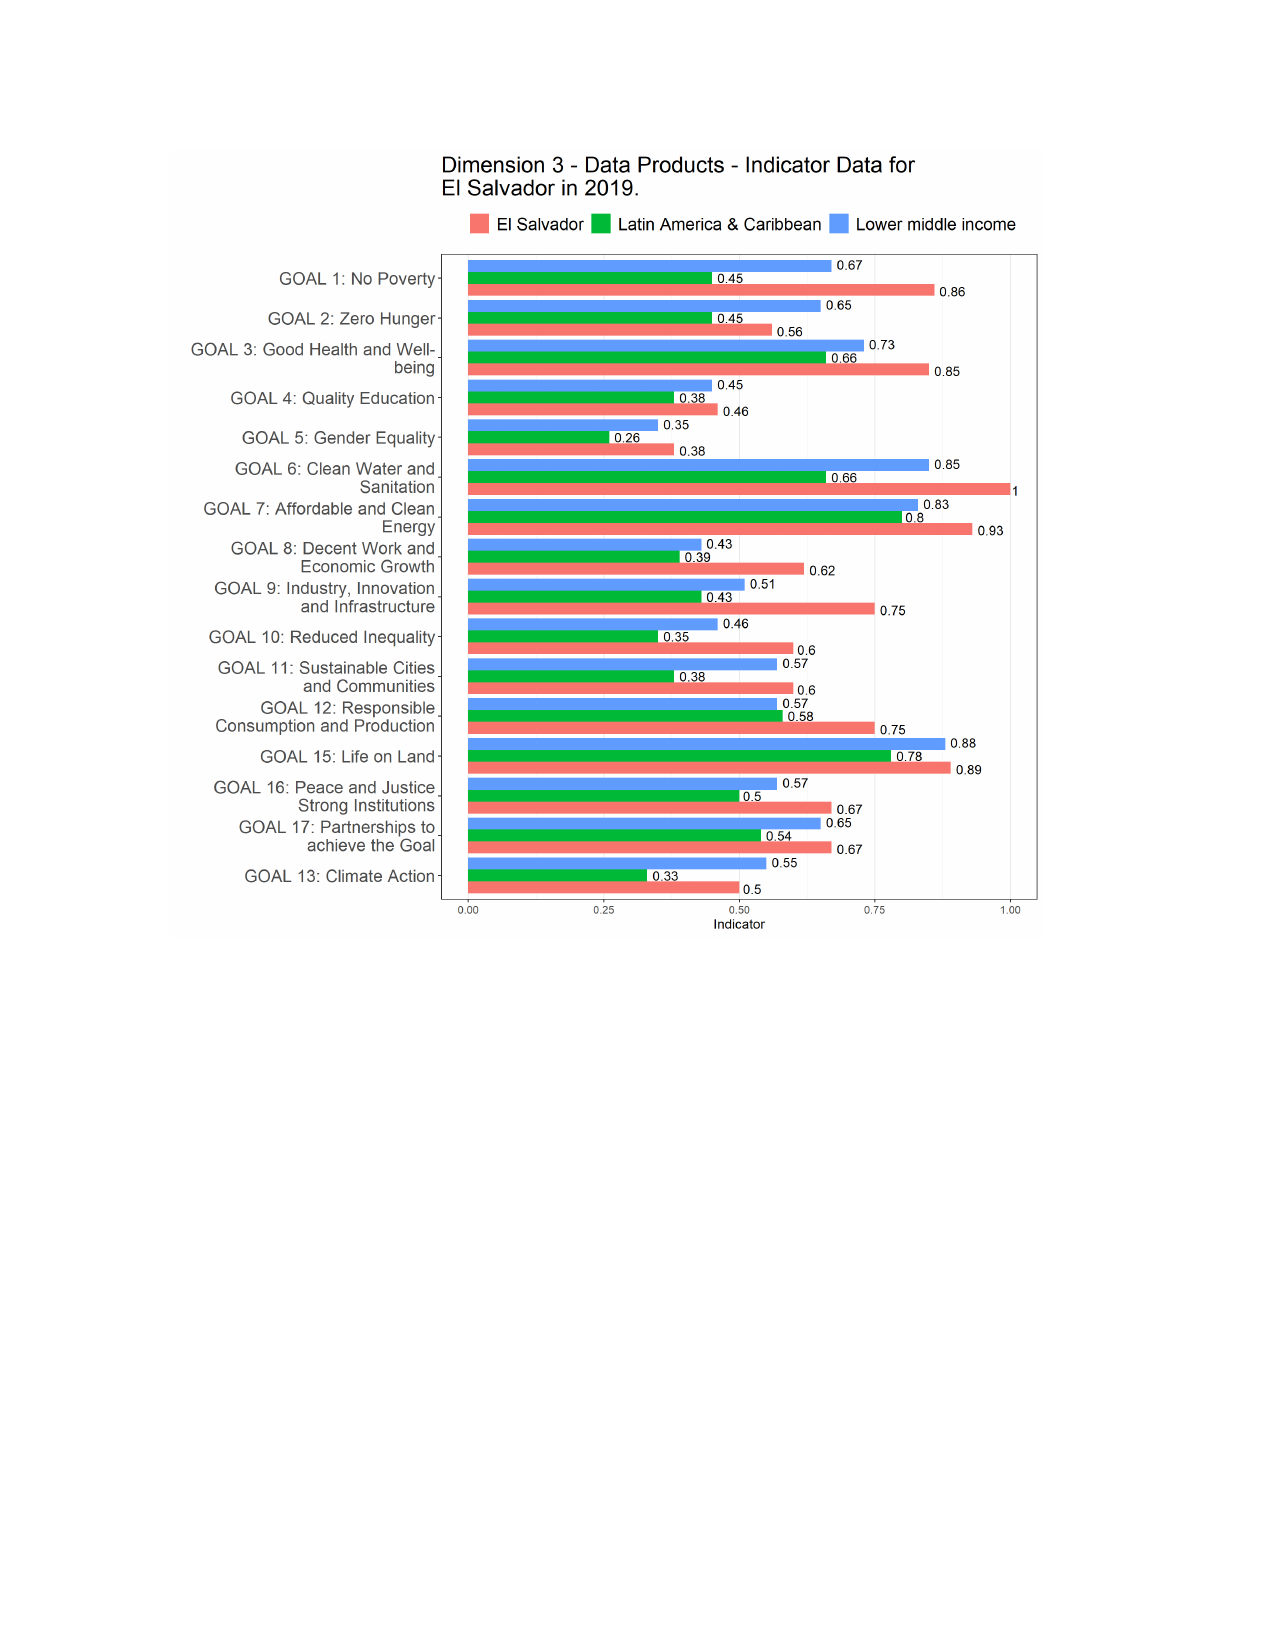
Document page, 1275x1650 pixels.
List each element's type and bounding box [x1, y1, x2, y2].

picture [168, 150, 1044, 938]
